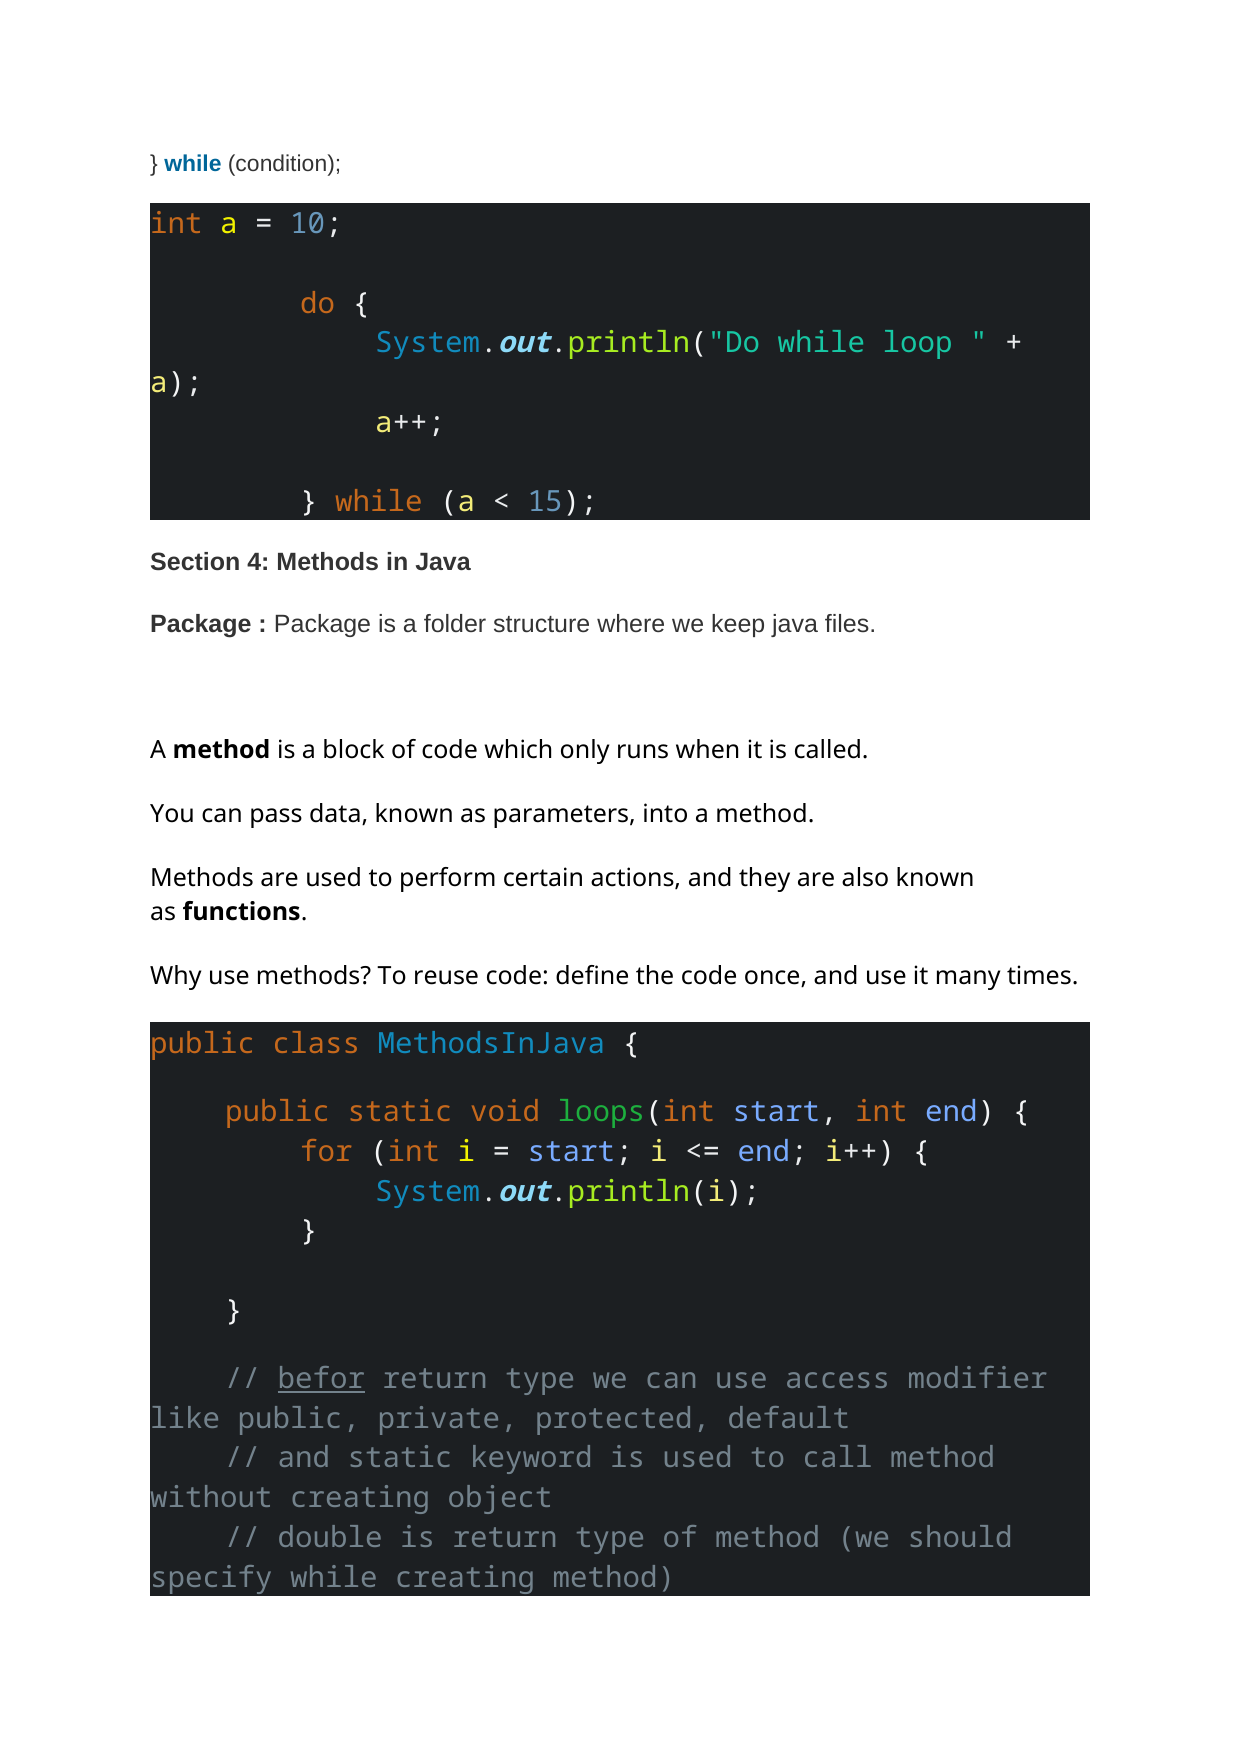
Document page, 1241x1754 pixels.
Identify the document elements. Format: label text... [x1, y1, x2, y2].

text int a = 10; [150, 203, 1090, 242]
text do { [150, 282, 1090, 322]
text // double is return type of method (we should specify while creating method) [150, 1516, 1090, 1596]
text System.out.println("Do while loop " + a); [150, 322, 1090, 401]
text } [150, 1209, 1090, 1249]
text A method is a block of code which only runs when it is called. [150, 732, 1090, 766]
text Section 4: Methods in Java [150, 547, 1090, 575]
text You can pass data, known as parameters, into a method. [150, 796, 1090, 830]
text } while (condition); [150, 150, 1090, 176]
text Package : Package is a folder structure where we keep java files. [150, 609, 1090, 637]
text System.out.println(i); [150, 1170, 1090, 1209]
text public static void loops(int start, int end) { [150, 1091, 1090, 1130]
text Why use methods? To reuse code: define the code once, and use it many times. [150, 958, 1090, 992]
text // befor return type we can use access modifier like public, private, protected, default [150, 1357, 1090, 1437]
text } [150, 1289, 1090, 1329]
text } while (a < 15); [150, 481, 1090, 520]
text a++; [150, 401, 1090, 441]
text Methods are used to perform certain actions, and they are also known as functions. [150, 860, 1090, 928]
text for (int i = start; i <= end; i++) { [150, 1130, 1090, 1170]
text public class MethodsInJava { [150, 1022, 1090, 1062]
text // and static keyword is used to call method without creating object [150, 1437, 1090, 1516]
